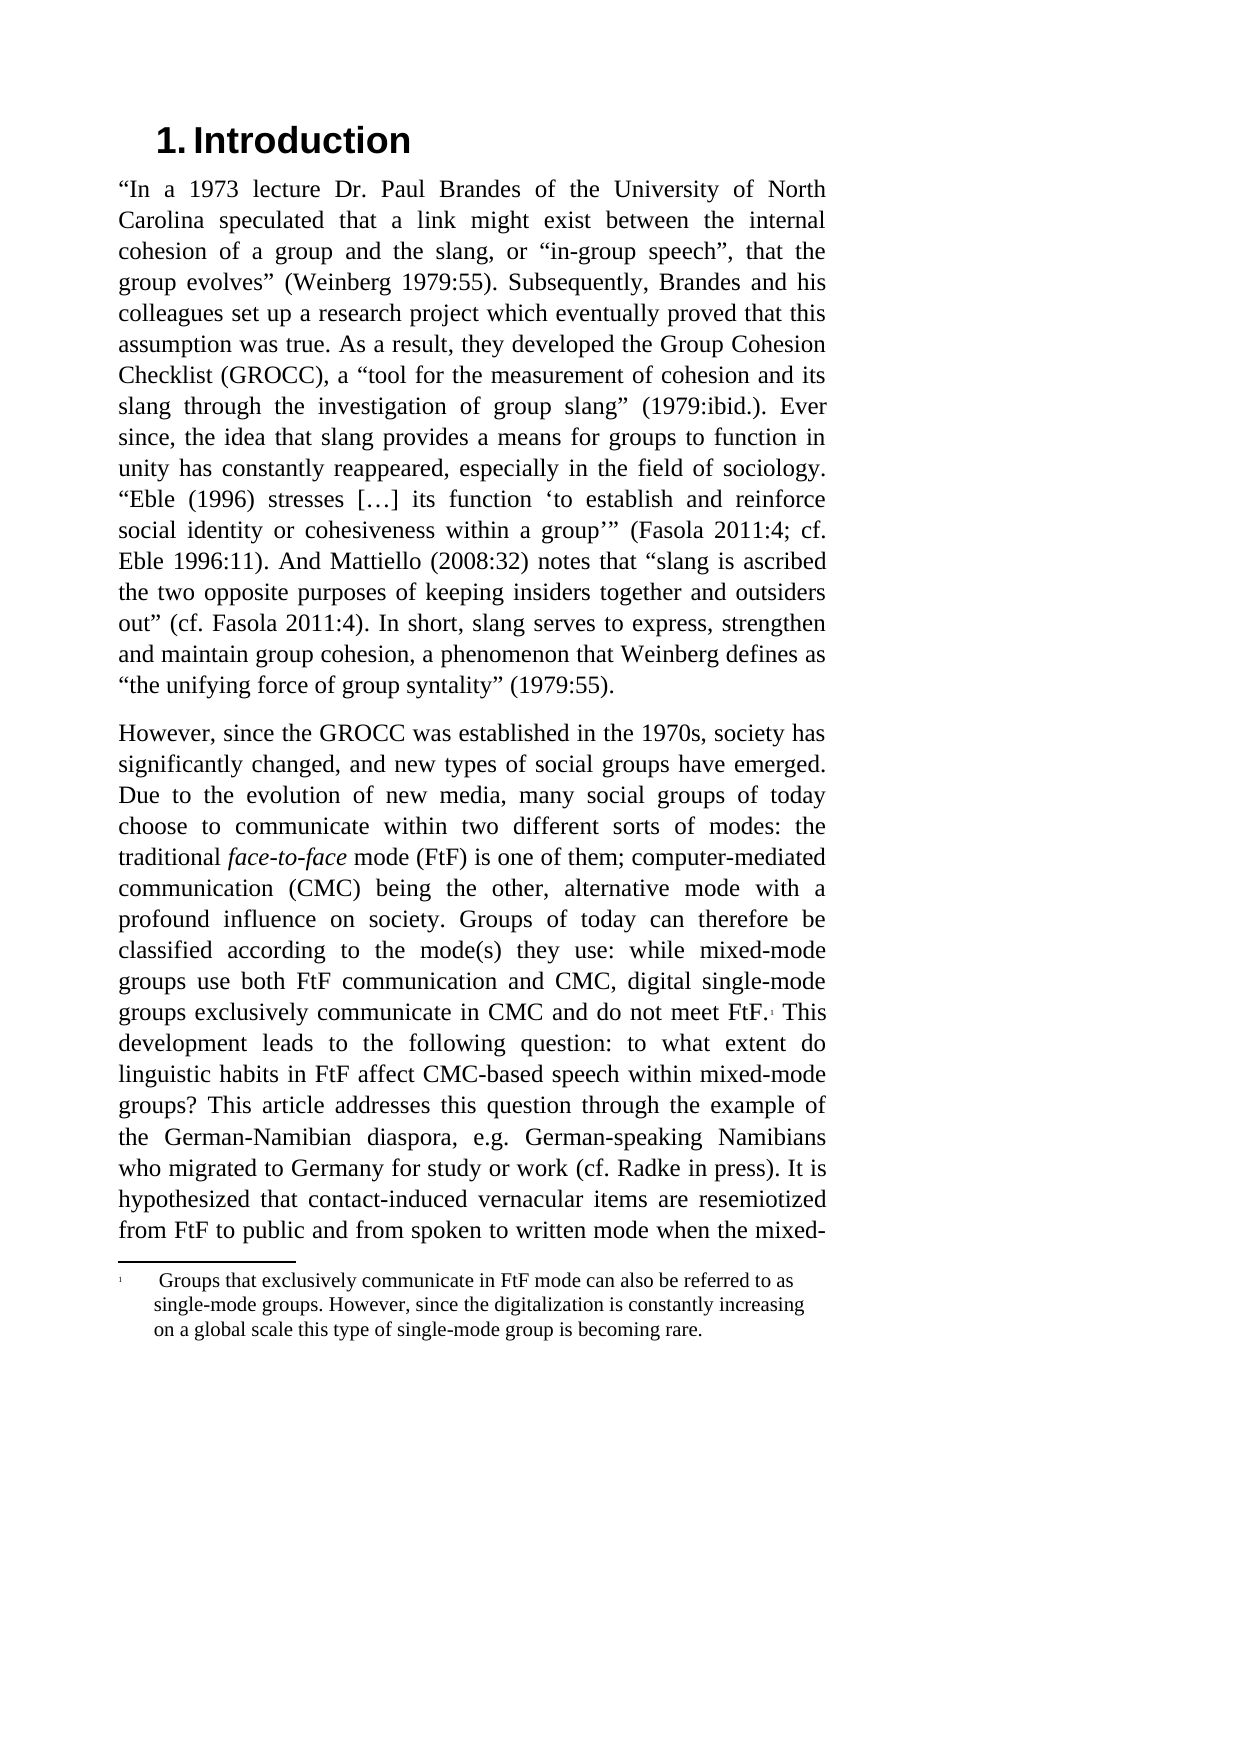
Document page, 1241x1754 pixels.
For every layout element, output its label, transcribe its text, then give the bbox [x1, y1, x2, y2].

text “In a 1973 lecture Dr. Paul Brandes of the University of North Carolina speculated that a link might exist between the internal cohesion of a group and the slang, or “in-group speech”, that the group evolves” (Weinberg 1979:55). Subsequently, Brandes and his colleagues set up a research project which eventually proved that this assumption was true. As a result, they developed the Group Cohesion Checklist (GROCC), a “tool for the measurement of cohesion and its slang through the investigation of group slang” (1979:ibid.). Ever since, the idea that slang provides a means for groups to function in unity has constantly reappeared, especially in the field of sociology. “Eble (1996) stresses […] its function ‘to establish and reinforce social identity or cohesiveness within a group’” (Fasola 2011:4; cf. Eble 1996:11). And Mattiello (2008:32) notes that “slang is ascribed the two opposite purposes of keeping insiders together and outsiders out” (cf. Fasola 2011:4). In short, slang serves to express, strengthen and maintain group cohesion, a phenomenon that Weinberg defines as “the unifying force of group syntality” (1979:55). [118, 174, 827, 699]
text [118, 718, 827, 1243]
text Introduction [156, 118, 827, 161]
